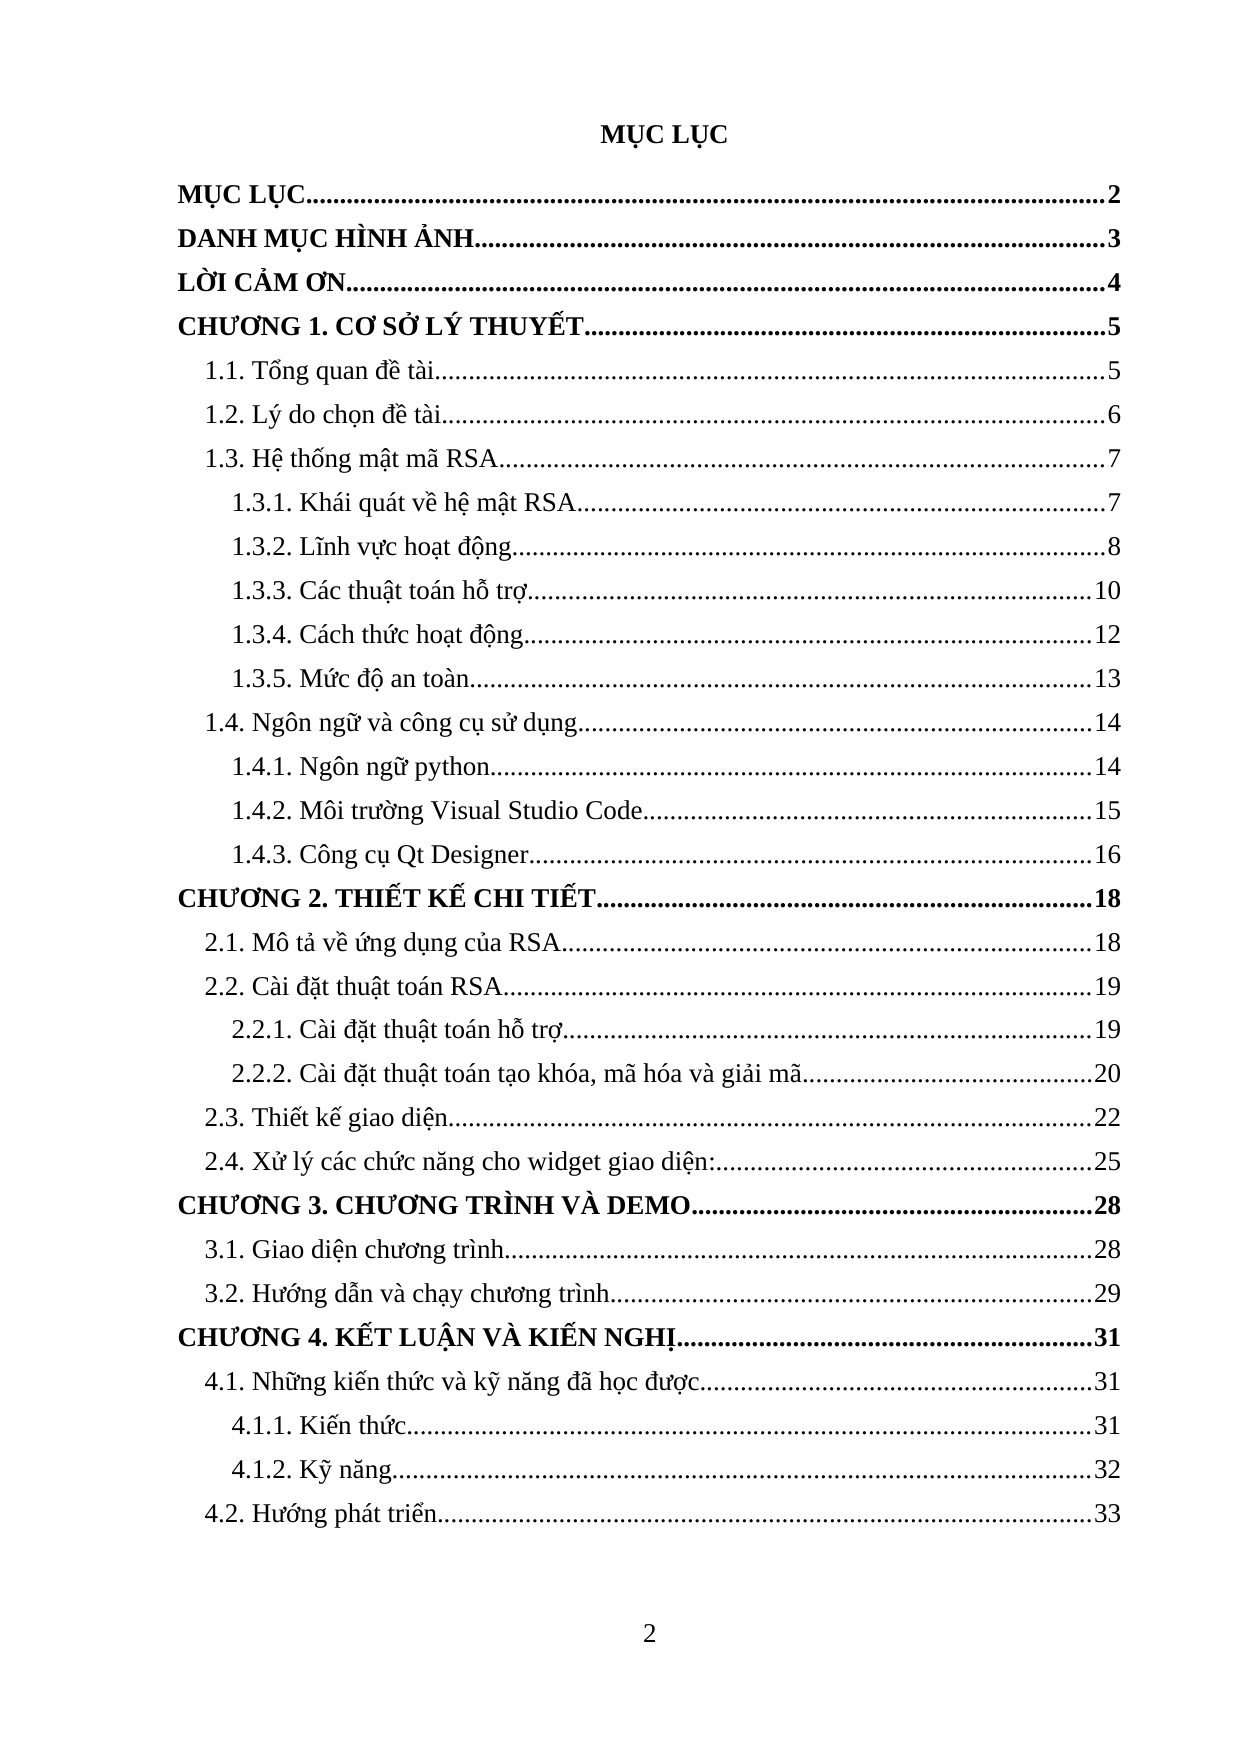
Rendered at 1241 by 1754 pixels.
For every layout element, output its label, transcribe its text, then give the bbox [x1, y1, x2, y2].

subtitle MỤC LỤC [207, 118, 1122, 149]
text 3.2. Hướng dẫn và chạy chương trình 29 [204, 1277, 1122, 1308]
text 1.2. Lý do chọn đề tài 6 [204, 398, 1122, 429]
text 4.1.2. Kỹ năng 32 [231, 1453, 1122, 1484]
text CHƯƠNG 3. CHƯƠNG TRÌNH VÀ DEMO 28 [177, 1189, 1122, 1221]
text MỤC LỤC 2 [177, 178, 1122, 209]
text 4.2. Hướng phát triển 33 [204, 1497, 1122, 1528]
text 1.3.2. Lĩnh vực hoạt động 8 [231, 530, 1122, 561]
text 1.4.3. Công cụ Qt Designer 16 [231, 838, 1122, 869]
text 2.4. Xử lý các chức năng cho widget giao diện: 25 [204, 1146, 1122, 1177]
text 2.2.2. Cài đặt thuật toán tạo khóa, mã hóa và giải mã 20 [231, 1058, 1122, 1089]
text CHƯƠNG 1. CƠ SỞ LÝ THUYẾT 5 [177, 310, 1122, 341]
text 1.3. Hệ thống mật mã RSA 7 [204, 442, 1122, 473]
text 3.1. Giao diện chương trình 28 [204, 1233, 1122, 1264]
text CHƯƠNG 4. KẾT LUẬN VÀ KIẾN NGHỊ 31 [177, 1321, 1122, 1352]
text 4.1. Những kiến thức và kỹ năng đã học được 31 [204, 1365, 1122, 1396]
text 1.3.4. Cách thức hoạt động 12 [231, 618, 1122, 649]
text 1.3.5. Mức độ an toàn 13 [231, 662, 1122, 693]
text DANH MỤC HÌNH ẢNH 3 [177, 222, 1122, 253]
text 1.4.2. Môi trường Visual Studio Code 15 [231, 794, 1122, 825]
text 1.3.1. Khái quát về hệ mật RSA 7 [231, 486, 1122, 517]
text 2.2. Cài đặt thuật toán RSA 19 [204, 970, 1122, 1001]
text LỜI CẢM ƠN 4 [177, 266, 1122, 297]
text 2.3. Thiết kế giao diện 22 [204, 1102, 1122, 1133]
text CHƯƠNG 2. THIẾT KẾ CHI TIẾT 18 [177, 882, 1122, 913]
text 1.1. Tổng quan đề tài 5 [204, 354, 1122, 385]
text 1.4. Ngôn ngữ và công cụ sử dụng 14 [204, 706, 1122, 737]
text 1.3.3. Các thuật toán hỗ trợ 10 [231, 574, 1122, 605]
text 1.4.1. Ngôn ngữ python 14 [231, 750, 1122, 781]
text 2.2.1. Cài đặt thuật toán hỗ trợ 19 [231, 1014, 1122, 1045]
text 4.1.1. Kiến thức 31 [231, 1409, 1122, 1440]
text 2.1. Mô tả về ứng dụng của RSA 18 [204, 926, 1122, 957]
